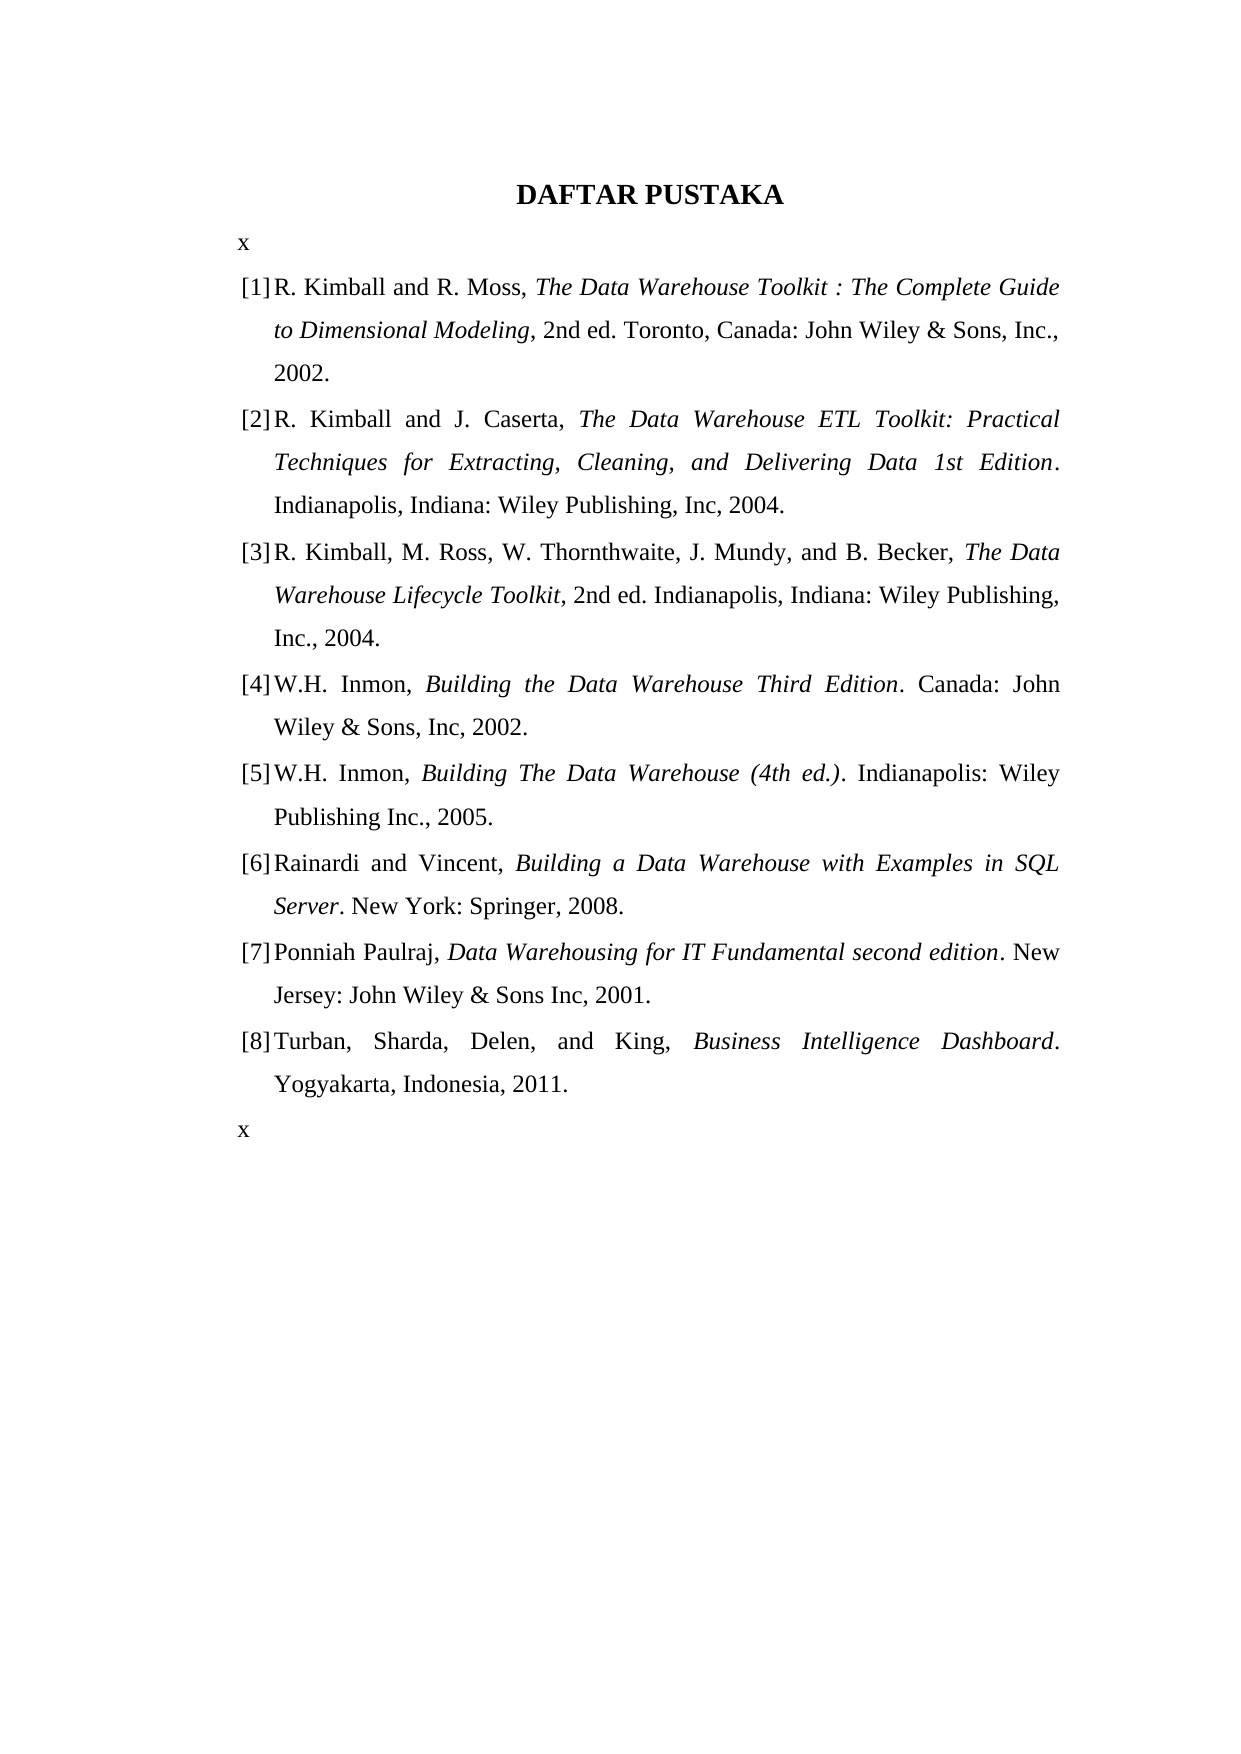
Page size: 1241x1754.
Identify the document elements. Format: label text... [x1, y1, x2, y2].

table_cell Turban, Sharda, Delen, and King, Business Intelligence Dashboard. Yogyakarta, Indonesia, 2011. [272, 1025, 1062, 1114]
table_cell [8] [235, 1025, 272, 1114]
table_cell [3] [235, 535, 272, 668]
table_cell W.H. Inmon, Building the Data Warehouse Third Edition. Canada: John Wiley & Sons, Inc, 2002. [272, 668, 1062, 757]
table_cell Ponniah Paulraj, Data Warehousing for IT Fundamental second edition. New Jersey: John Wiley & Sons Inc, 2001. [272, 935, 1062, 1025]
table_cell Rainardi and Vincent, Building a Data Warehouse with Examples in SQL Server. New York: Springer, 2008. [272, 846, 1062, 935]
table_cell [5] [235, 757, 272, 846]
text x [237, 1114, 1063, 1143]
table_cell [7] [235, 935, 272, 1025]
table_cell [4] [235, 668, 272, 757]
table_cell R. Kimball and J. Caserta, The Data Warehouse ETL Toolkit: Practical Techniques for Extracting, Cleaning, and Delivering Data 1st Edition. Indianapolis, Indiana: Wiley Publishing, Inc, 2004. [272, 403, 1062, 535]
table_cell R. Kimball, M. Ross, W. Thornthwaite, J. Mundy, and B. Becker, The Data Warehouse Lifecycle Toolkit, 2nd ed. Indianapolis, Indiana: Wiley Publishing, Inc., 2004. [272, 535, 1062, 668]
text x [237, 227, 1063, 256]
table_cell [6] [235, 846, 272, 935]
table_cell W.H. Inmon, Building The Data Warehouse (4th ed.). Indianapolis: Wiley Publishing Inc., 2005. [272, 757, 1062, 846]
table_cell [2] [235, 403, 272, 535]
table_header R. Kimball and R. Moss, The Data Warehouse Toolkit : The Complete Guide to Dimensional Modeling, 2nd ed. Toronto, Canada: John Wiley & Sons, Inc., 2002. [272, 270, 1062, 403]
table_header [1] [235, 270, 272, 403]
subtitle DAFTAR PUSTAKA [237, 177, 1063, 211]
